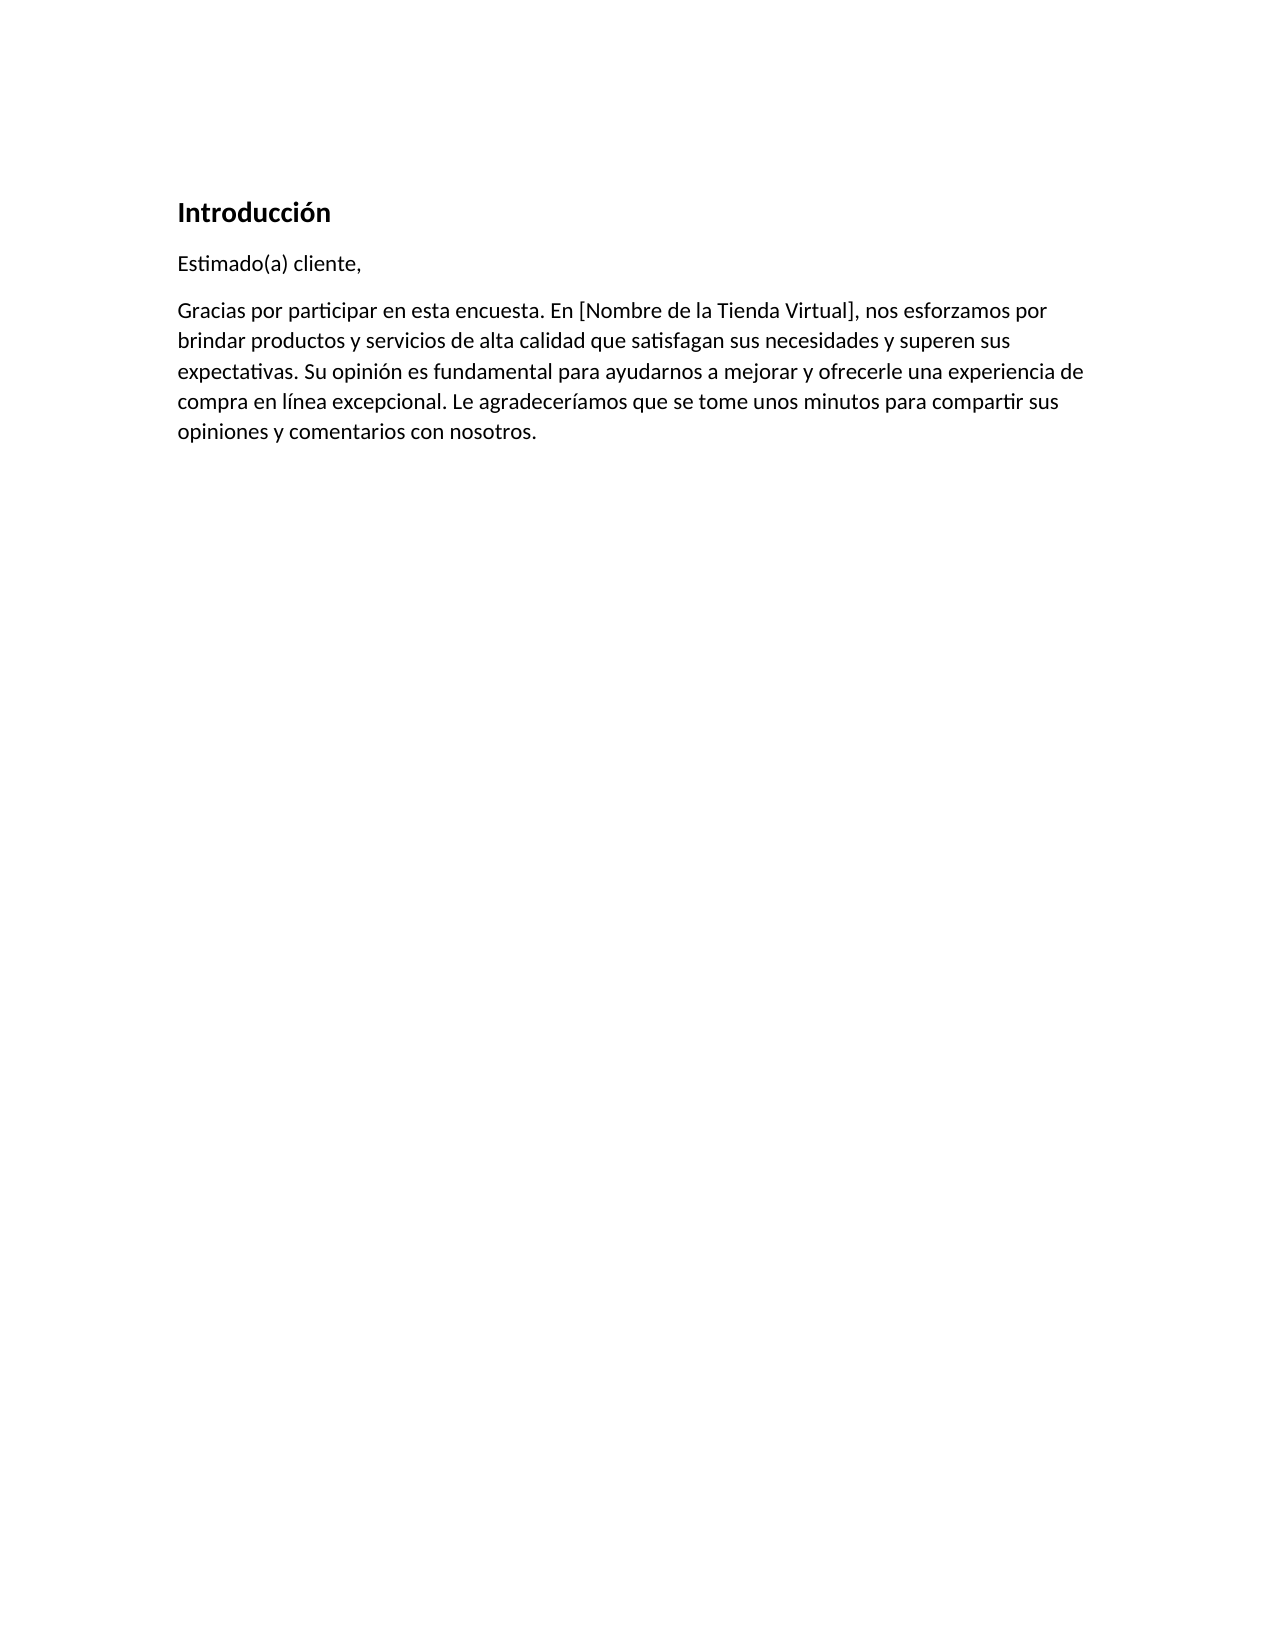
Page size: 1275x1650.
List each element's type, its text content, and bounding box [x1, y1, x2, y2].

text Gracias por participar en esta encuesta. En [Nombre de la Tienda Virtual], nos esforzamos por brindar productos y servicios de alta calidad que satisfagan sus necesidades y superen sus expectativas. Su opinión es fundamental para ayudarnos a mejorar y ofrecerle una experiencia de compra en línea excepcional. Le agradeceríamos que se tome unos minutos para compartir sus opiniones y comentarios con nosotros. [177, 296, 1098, 445]
text Introducción [177, 194, 1098, 230]
text Estimado(a) cliente, [177, 249, 1098, 278]
